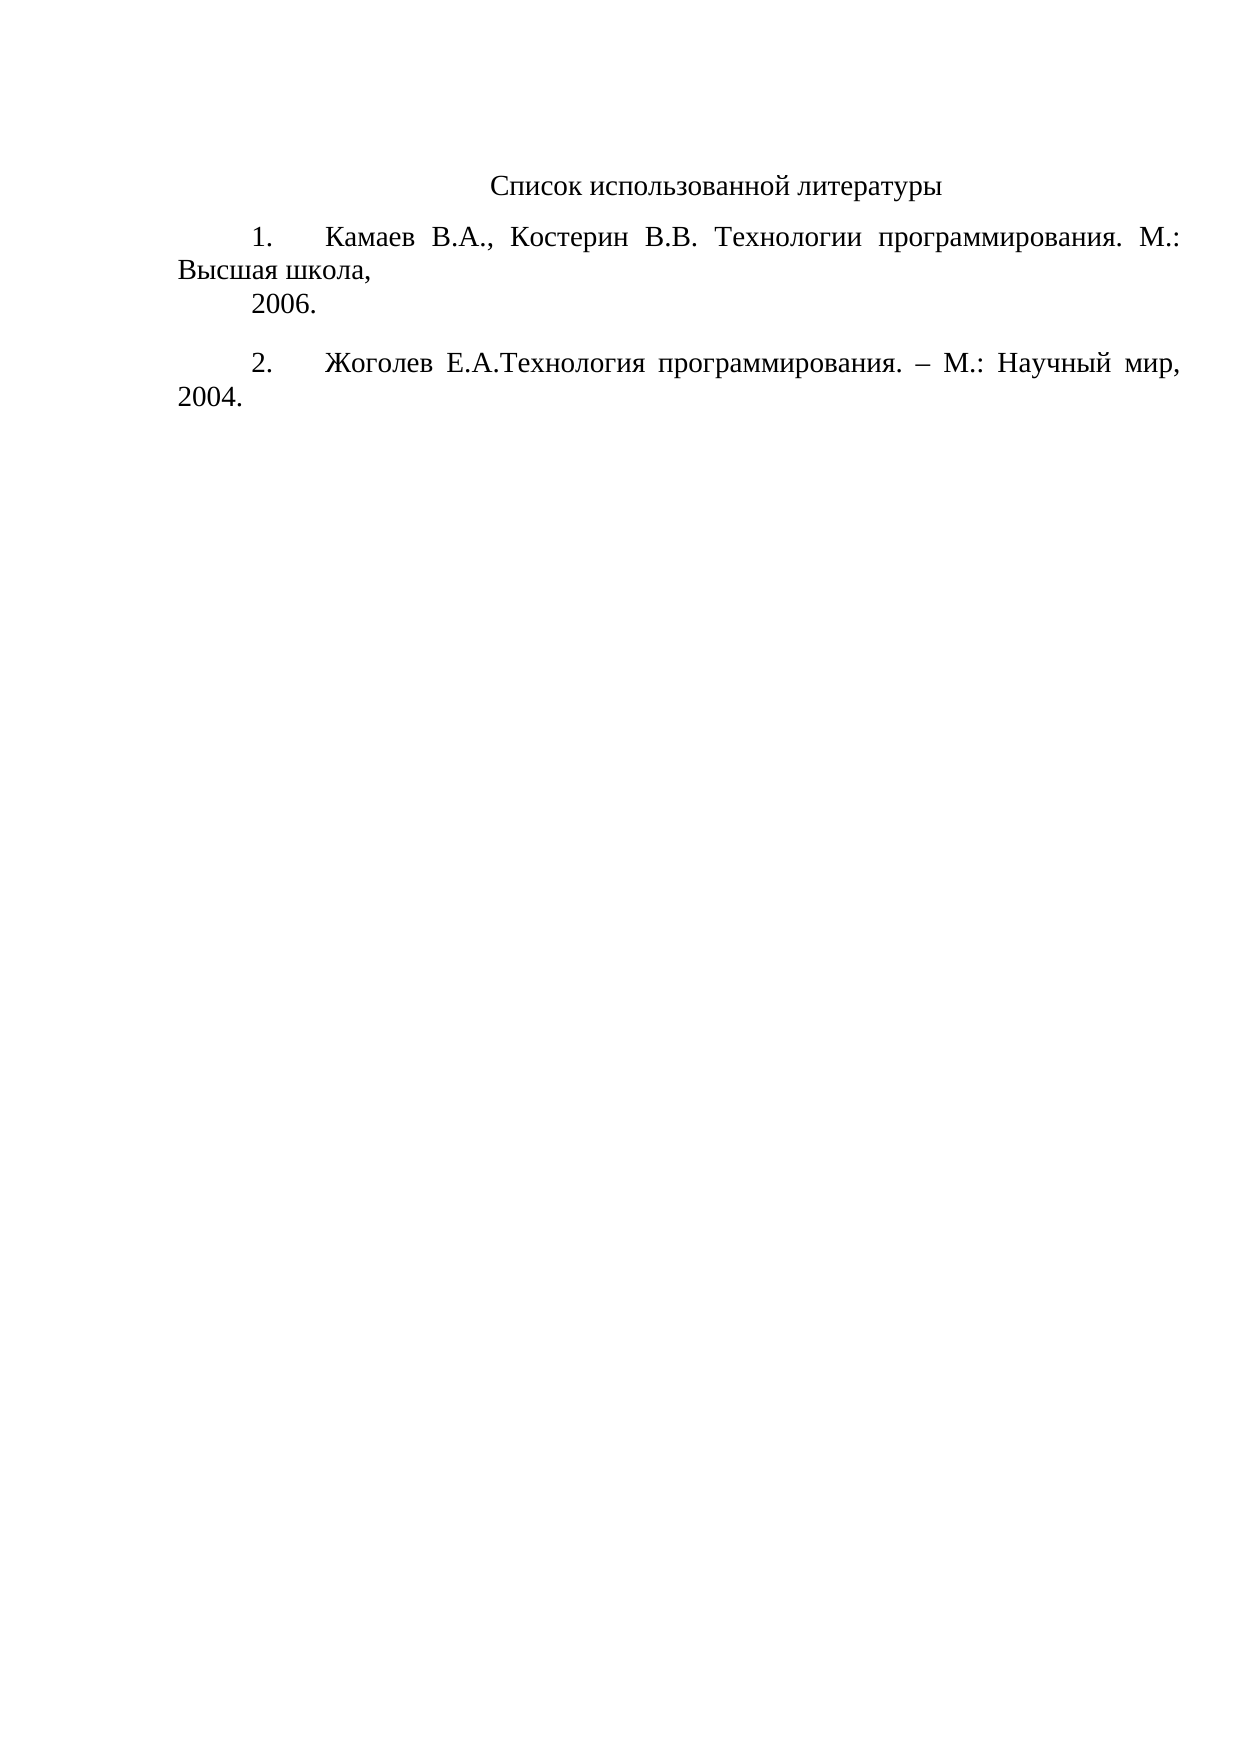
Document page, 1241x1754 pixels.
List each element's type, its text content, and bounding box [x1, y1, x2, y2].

text Список использованной литературы [177, 168, 1181, 202]
list Камаев В.А., Костерин В.В. Технологии программирования. М.: Высшая школа, [177, 219, 1181, 286]
text 2006. [177, 286, 1181, 319]
list Жоголев Е.А.Технология программирования. – М.: Научный мир, 2004. [177, 345, 1181, 412]
